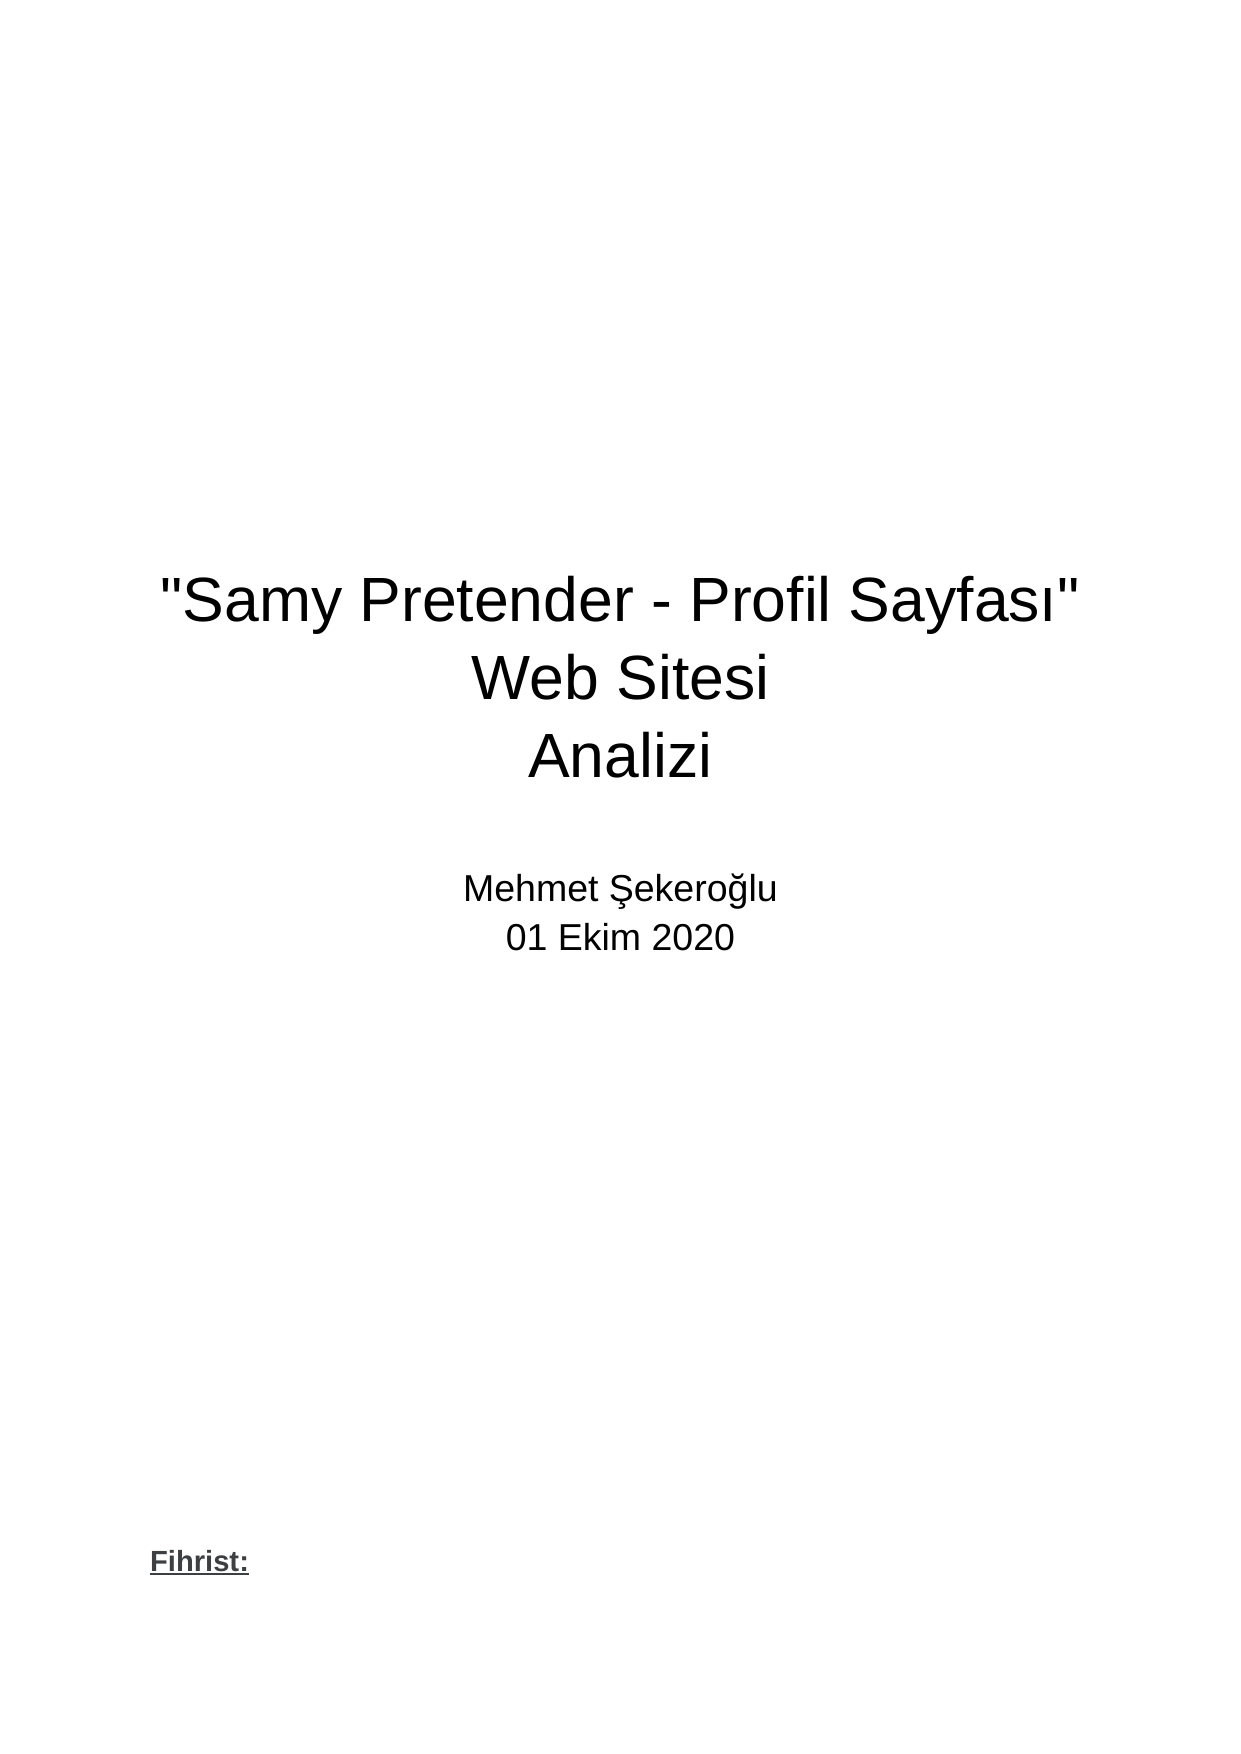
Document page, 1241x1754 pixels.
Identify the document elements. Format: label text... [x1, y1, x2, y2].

text 01 Ekim 2020 [150, 916, 1090, 959]
title "Samy Pretender - Profil Sayfası" [150, 563, 1090, 635]
title Web Sitesi [150, 641, 1090, 713]
text Mehmet Şekeroğlu [150, 866, 1090, 909]
title Analizi [150, 719, 1090, 791]
text Fihrist: [150, 1544, 1090, 1578]
